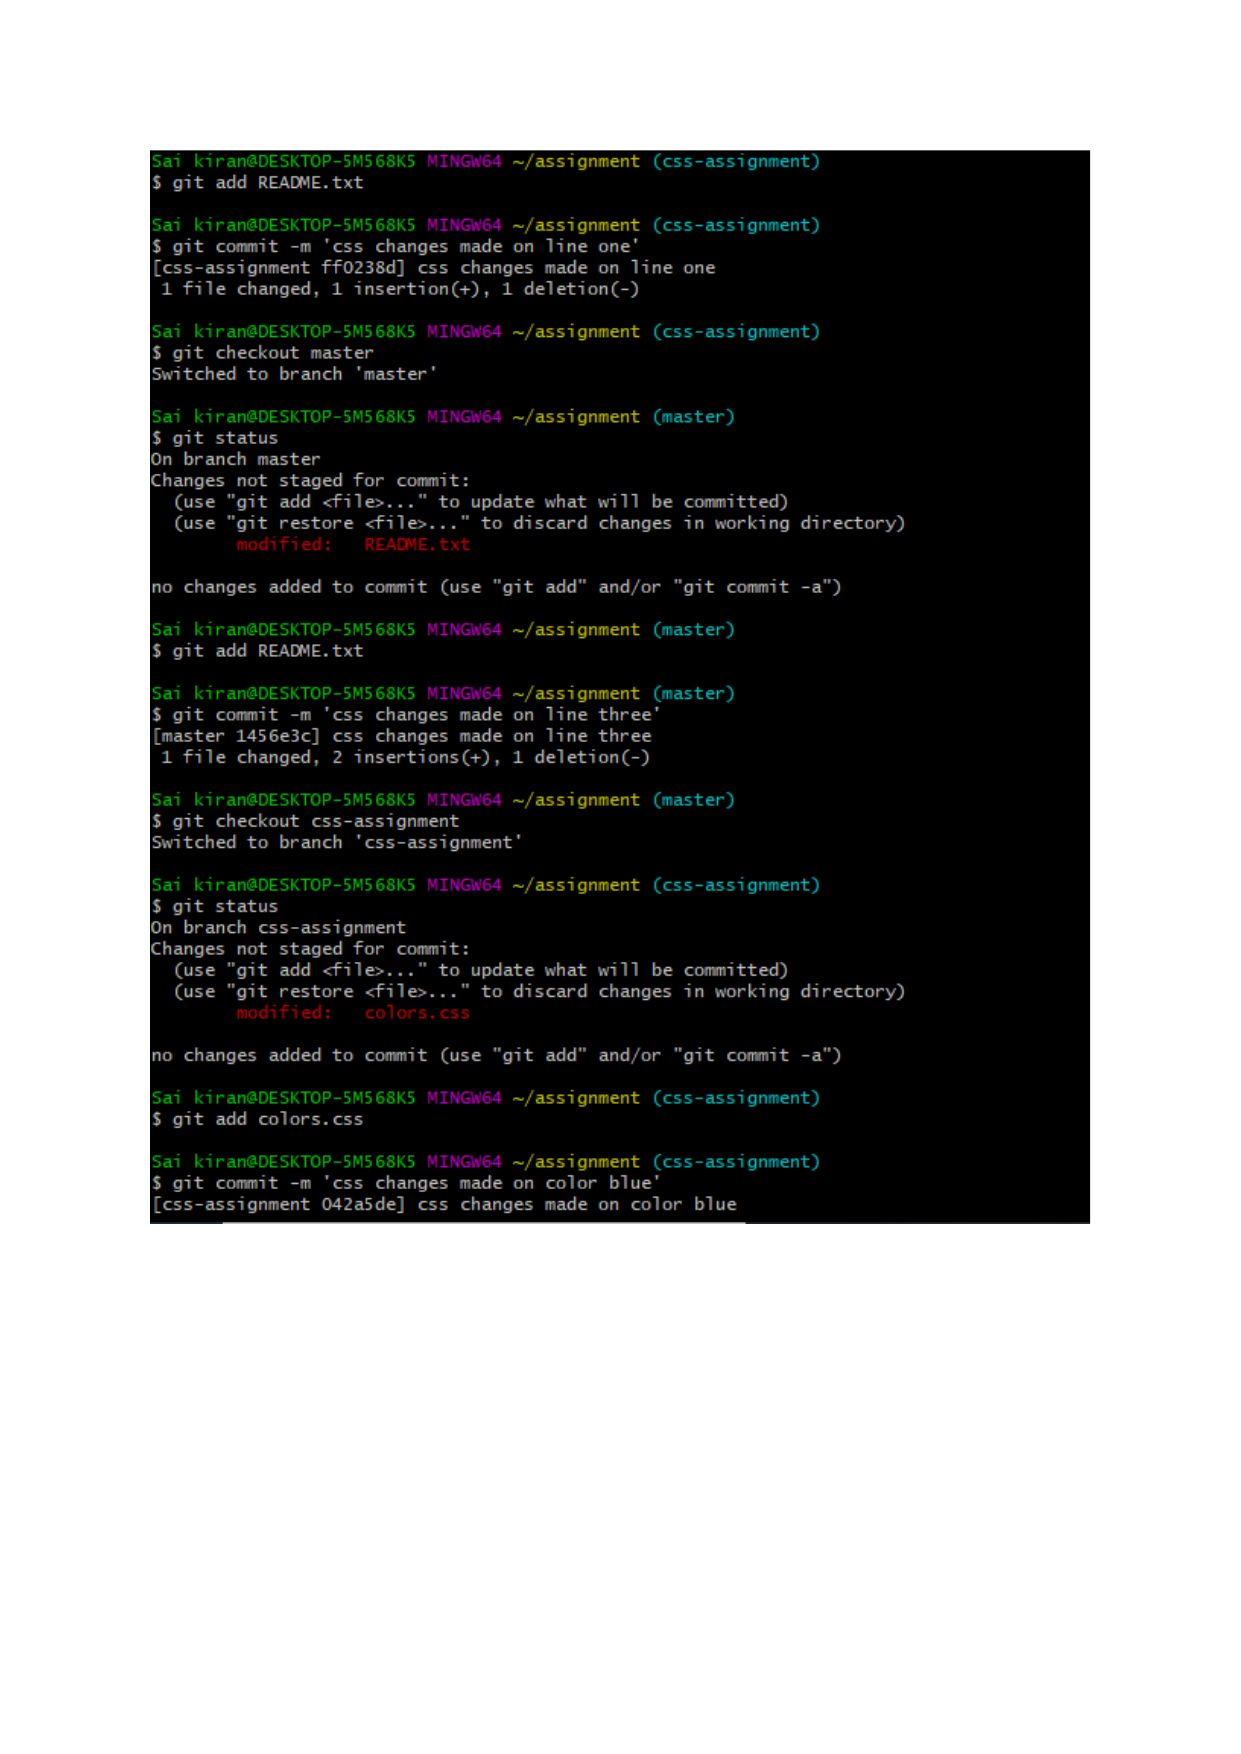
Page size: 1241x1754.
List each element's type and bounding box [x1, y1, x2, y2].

picture [150, 150, 1091, 1224]
